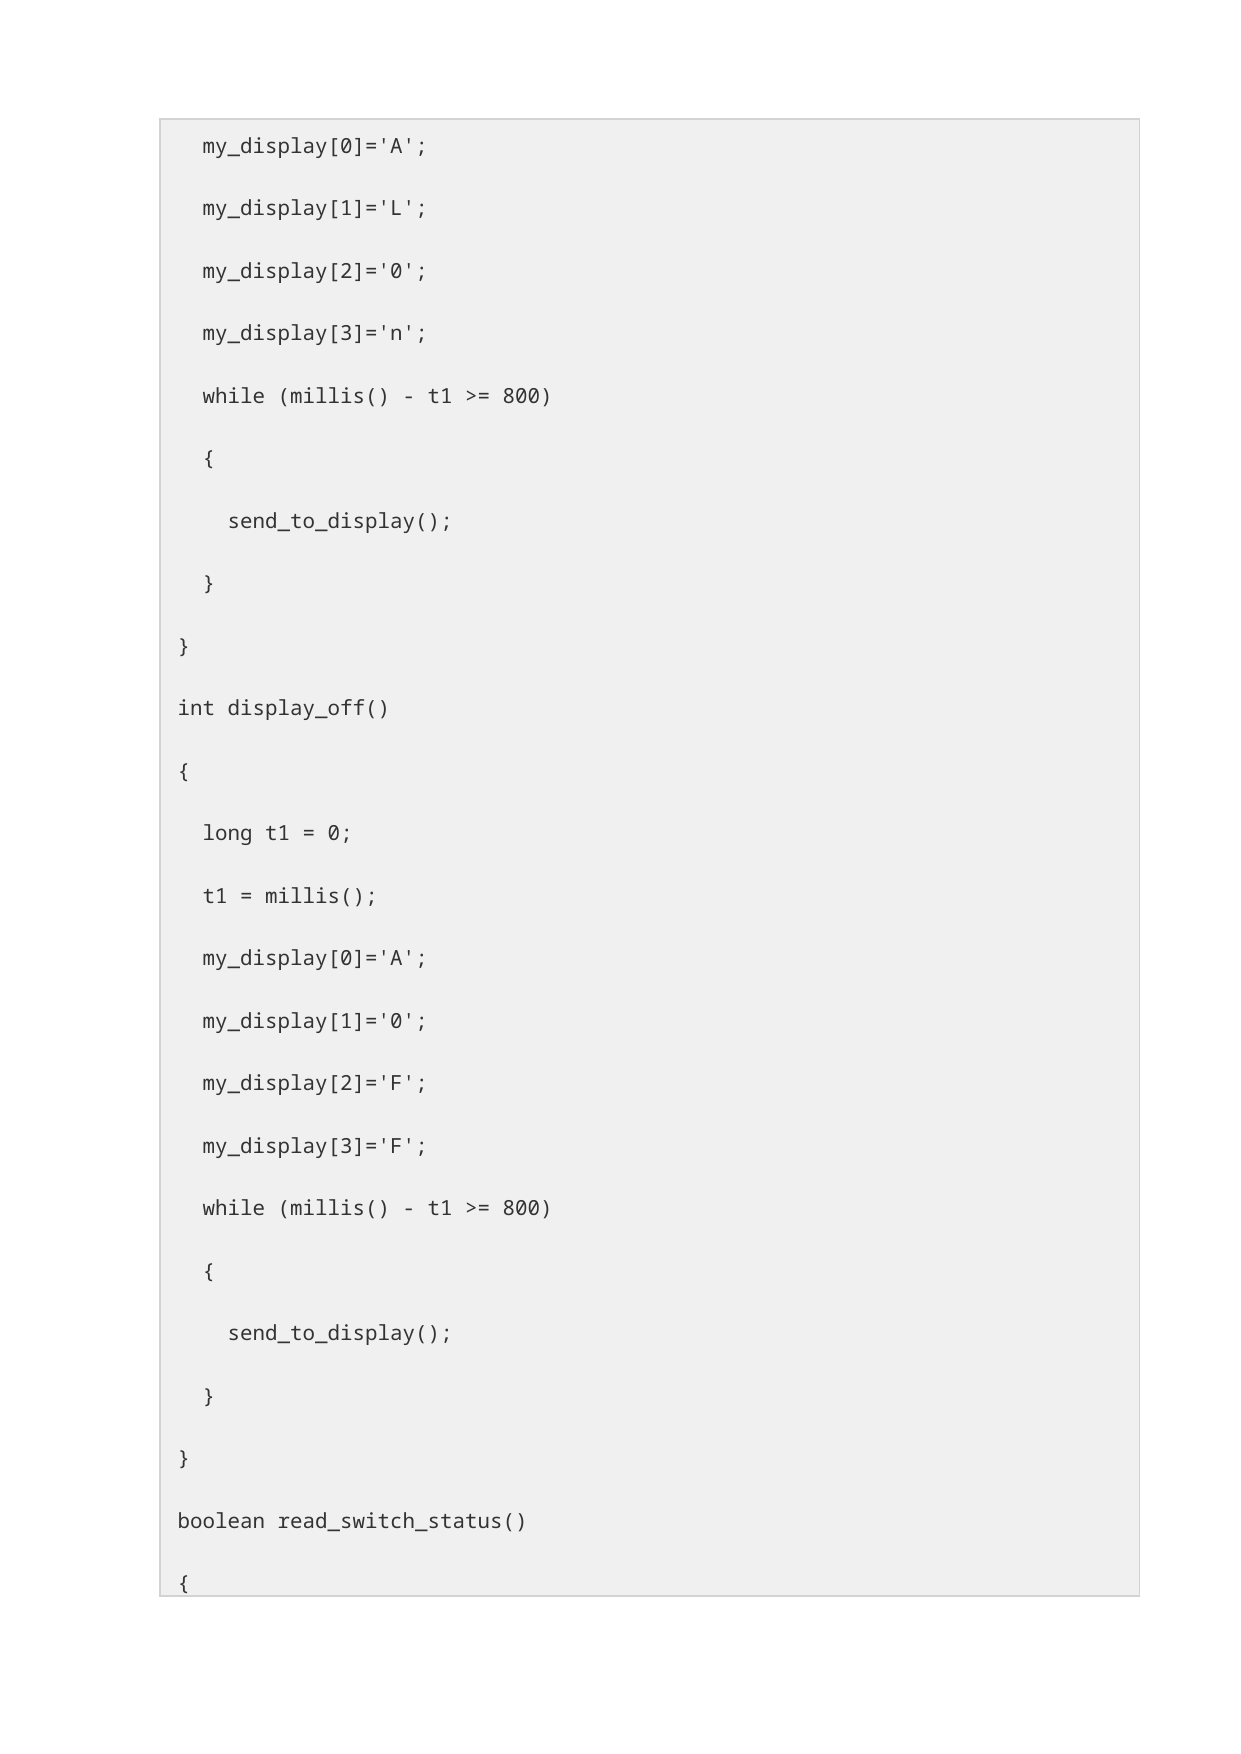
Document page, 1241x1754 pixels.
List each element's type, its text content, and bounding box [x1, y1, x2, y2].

text my_display[1]='0'; [161, 993, 1139, 1034]
text my_display[2]='F'; [161, 1056, 1139, 1097]
text my_display[0]='A'; [161, 120, 1139, 159]
text int display_off() [161, 681, 1139, 722]
text my_display[0]='A'; [161, 931, 1139, 972]
text long t1 = 0; [161, 806, 1139, 847]
text while (millis() - t1 >= 800) [161, 1181, 1139, 1222]
text send_to_display(); [161, 493, 1139, 534]
text my_display[1]='L'; [161, 181, 1139, 222]
text send_to_display(); [161, 1306, 1139, 1347]
text while (millis() - t1 >= 800) [161, 368, 1139, 409]
text } [161, 1368, 1139, 1409]
text t1 = millis(); [161, 868, 1139, 909]
text } [161, 618, 1139, 659]
text my_display[3]='n'; [161, 306, 1139, 347]
text my_display[3]='F'; [161, 1118, 1139, 1159]
text boolean read_switch_status() [161, 1493, 1139, 1534]
text } [161, 556, 1139, 597]
text } [161, 1431, 1139, 1472]
text { [161, 431, 1139, 472]
text { [161, 1556, 1139, 1595]
text { [161, 1243, 1139, 1284]
text { [161, 743, 1139, 784]
text my_display[2]='0'; [161, 243, 1139, 284]
